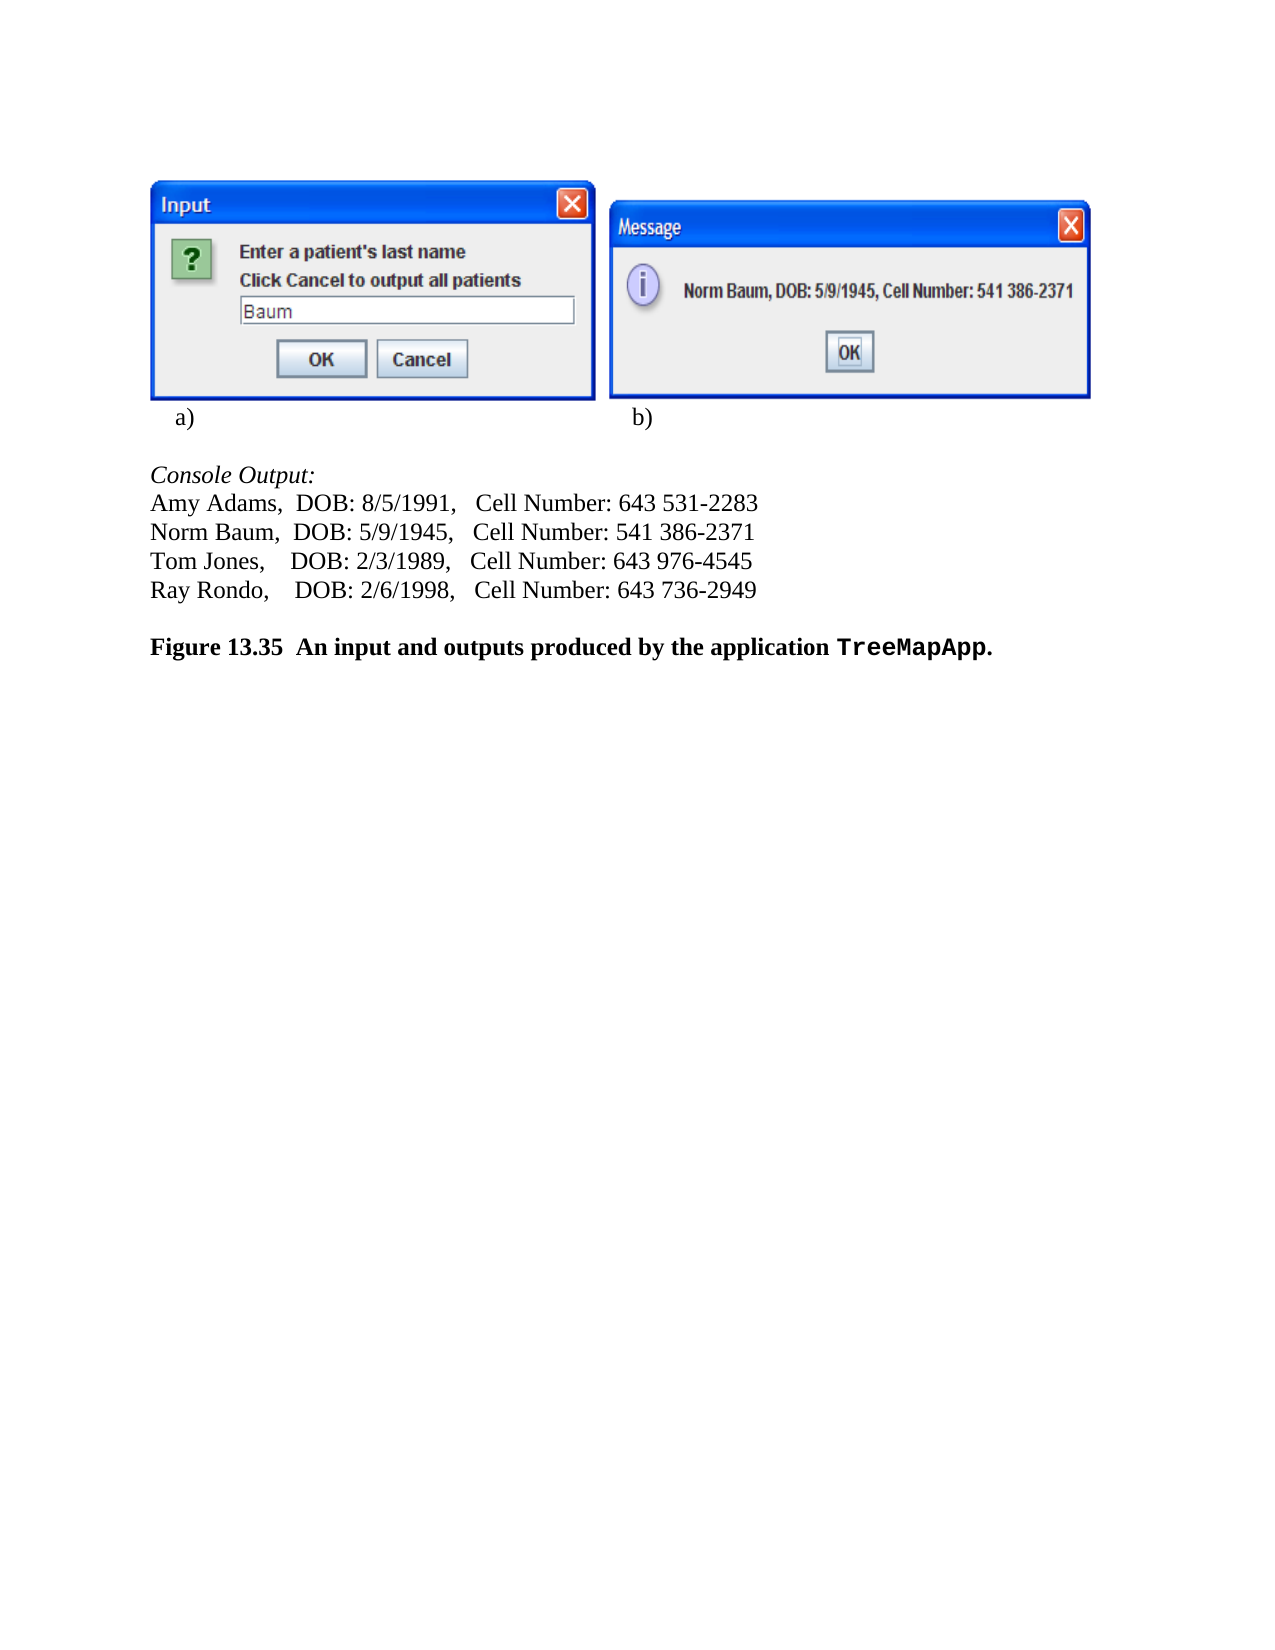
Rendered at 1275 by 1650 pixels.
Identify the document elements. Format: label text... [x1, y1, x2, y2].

text Norm Baum, DOB: , Cell Number: 541 386-2371 [150, 517, 1125, 546]
text Ray Rondo, DOB: , Cell Number: 643 736-2949 [150, 575, 1125, 603]
picture [606, 197, 1093, 403]
picture [150, 178, 599, 403]
text Figure 13.35 An input and outputs produced by the application TreeMapApp. [150, 632, 1125, 663]
text Amy Adams, DOB: , Cell Number: 643 531-2283 [150, 488, 1125, 517]
text Console Output: [150, 460, 1125, 488]
text Tom Jones, DOB: , Cell Number: 643 976-4545 [150, 546, 1125, 575]
text a) b) [150, 402, 1125, 431]
